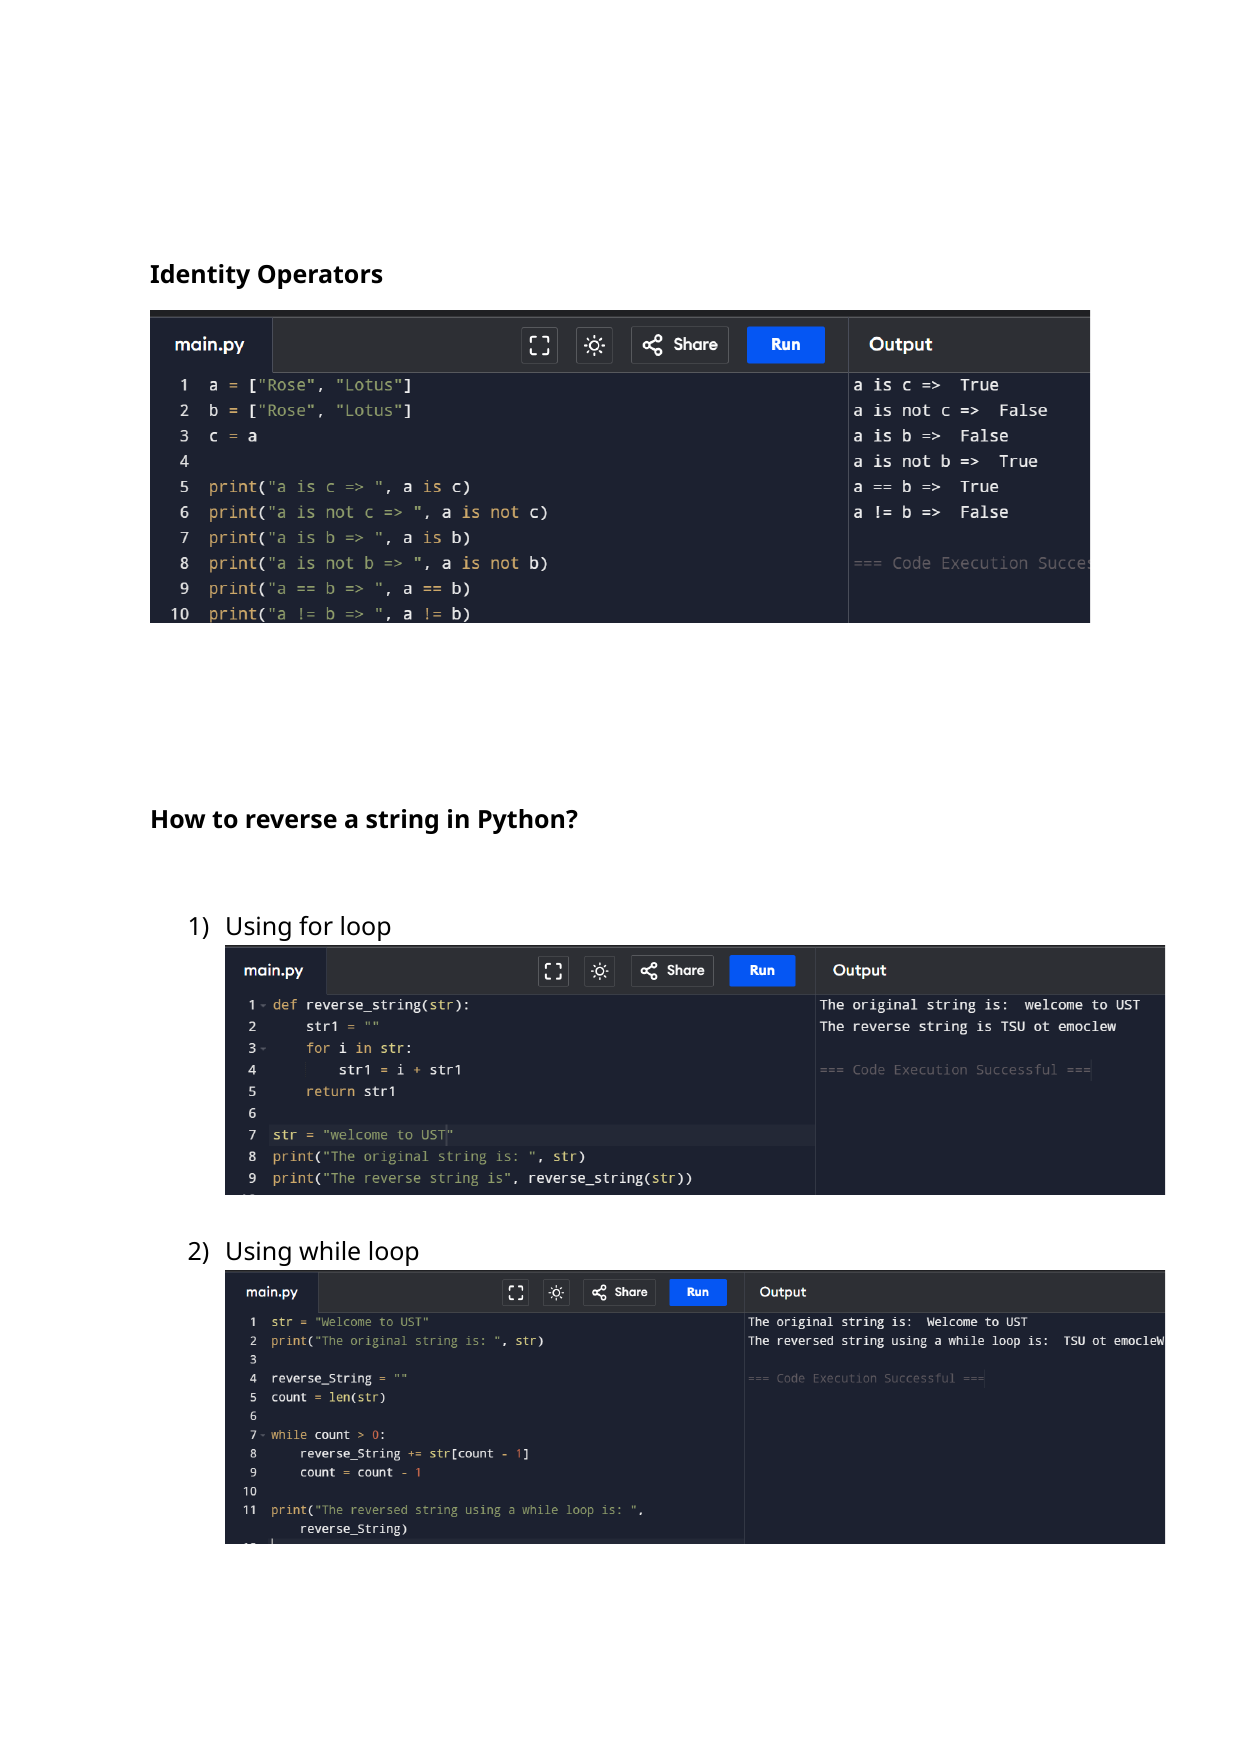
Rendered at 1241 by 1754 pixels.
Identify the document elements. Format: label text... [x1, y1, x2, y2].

text Identity Operators [150, 257, 1090, 291]
picture [225, 1270, 1166, 1544]
text How to reverse a string in Python? [150, 802, 1090, 836]
picture [225, 945, 1166, 1195]
list Using for loop [187, 909, 1090, 943]
picture [150, 310, 1091, 623]
list Using while loop [187, 1234, 1090, 1268]
